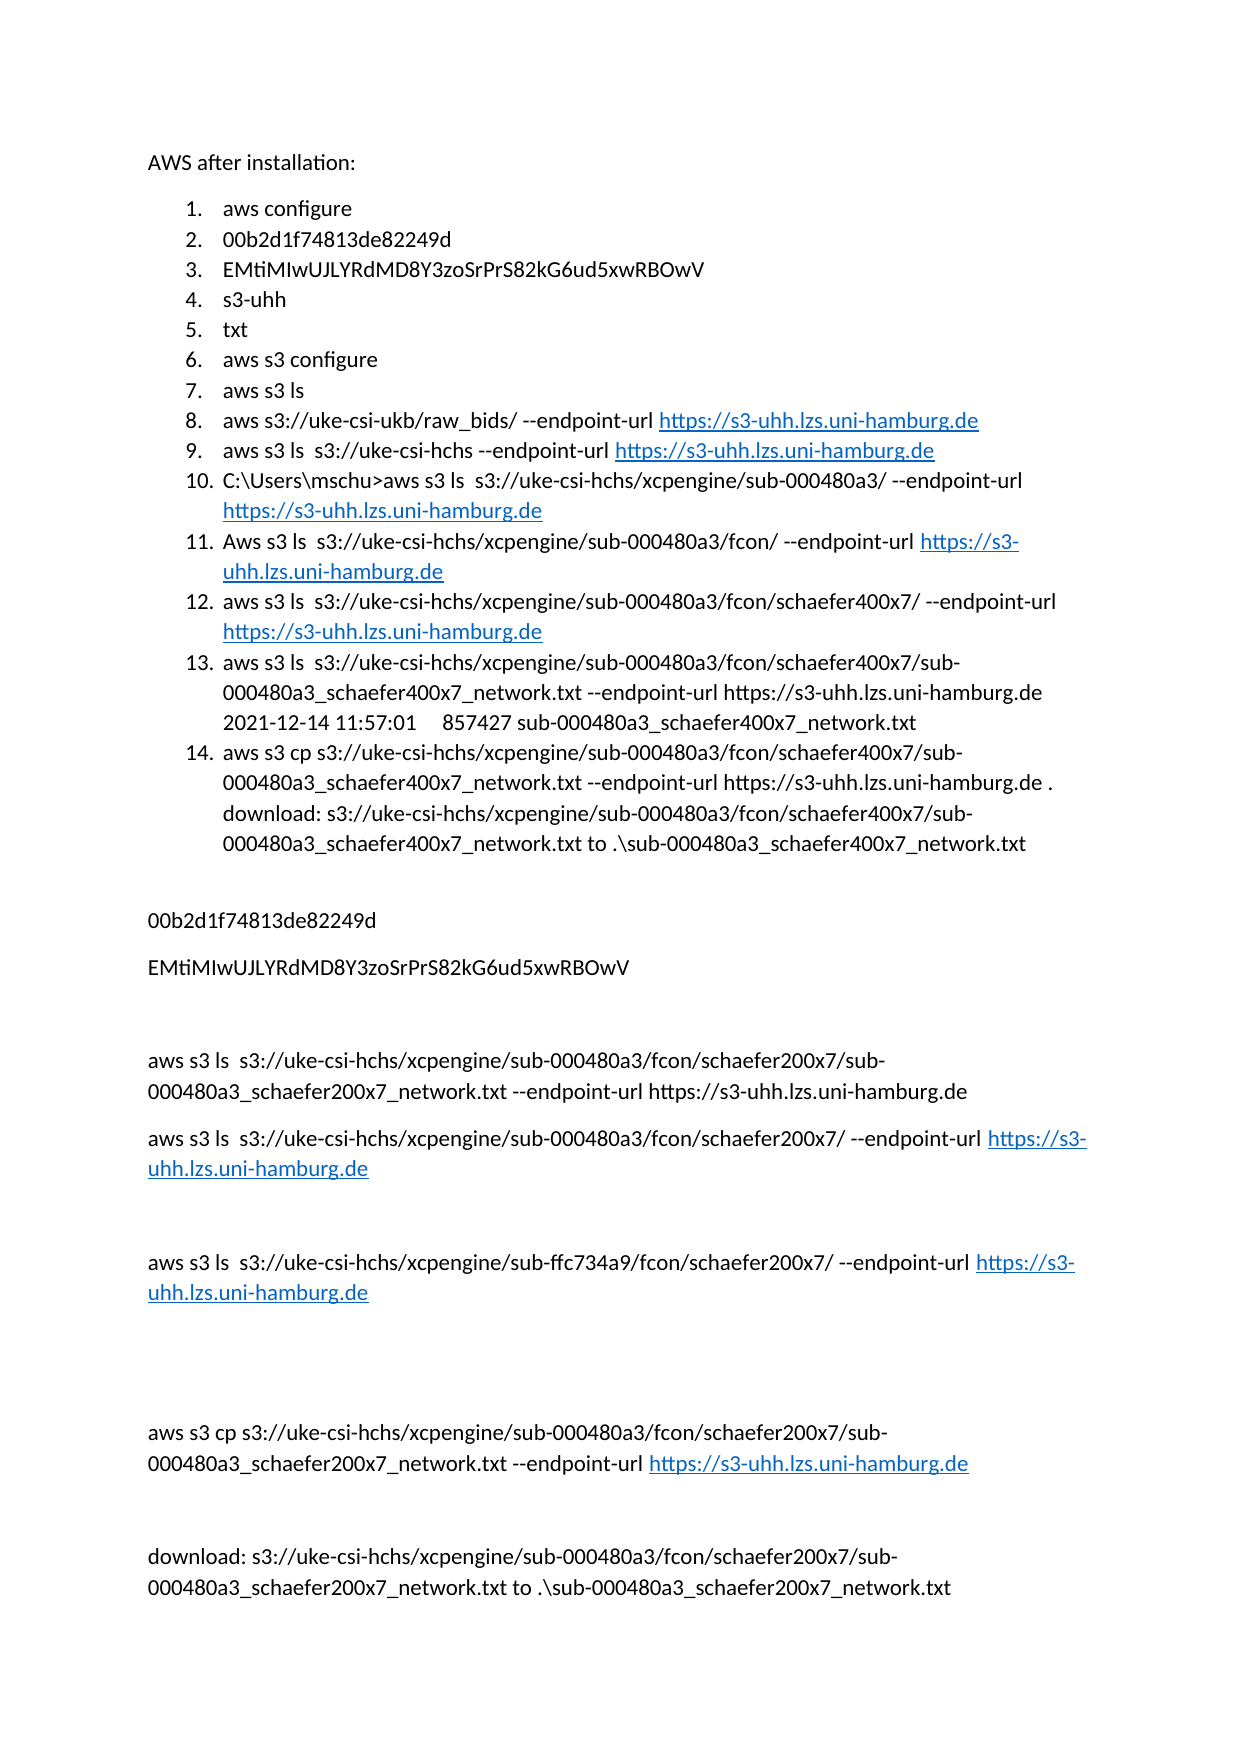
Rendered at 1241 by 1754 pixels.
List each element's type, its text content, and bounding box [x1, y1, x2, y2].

list aws s3 ls s3://uke-csi-hchs/xcpengine/sub-000480a3/fcon/schaefer400x7/sub-000480a3_schaefer400x7_network.txt --endpoint-url https://s3-uhh.lzs.uni-hamburg.de [185, 648, 1093, 706]
list aws s3 configure [185, 346, 1093, 373]
text 00b2d1f74813de82249d [148, 906, 1093, 934]
list txt [185, 315, 1093, 343]
list s3-uhh [185, 285, 1093, 313]
list aws s3 ls [185, 376, 1093, 404]
list aws s3 ls s3://uke-csi-hchs/xcpengine/sub-000480a3/fcon/schaefer400x7/ --endpoint-url https://s3-uhh.lzs.uni-hamburg.de [185, 587, 1093, 645]
text aws s3 ls s3://uke-csi-hchs/xcpengine/sub-000480a3/fcon/schaefer200x7/ --endpoint-url https://s3-uhh.lzs.uni-hamburg.de [148, 1124, 1093, 1182]
text AWS after installation: [148, 148, 1093, 176]
text aws s3 ls s3://uke-csi-hchs/xcpengine/sub-ffc734a9/fcon/schaefer200x7/ --endpoint-url https://s3-uhh.lzs.uni-hamburg.de [148, 1248, 1093, 1306]
list 00b2d1f74813de82249d [185, 225, 1093, 253]
list aws s3://uke-csi-ukb/raw_bids/ --endpoint-url https://s3-uhh.lzs.uni-hamburg.de [185, 406, 1093, 434]
list Aws s3 ls s3://uke-csi-hchs/xcpengine/sub-000480a3/fcon/ --endpoint-url https://s3-uhh.lzs.uni-hamburg.de [185, 527, 1093, 585]
text aws s3 ls s3://uke-csi-hchs/xcpengine/sub-000480a3/fcon/schaefer200x7/sub-000480a3_schaefer200x7_network.txt --endpoint-url https://s3-uhh.lzs.uni-hamburg.de [148, 1047, 1093, 1105]
text aws s3 cp s3://uke-csi-hchs/xcpengine/sub-000480a3/fcon/schaefer200x7/sub-000480a3_schaefer200x7_network.txt --endpoint-url https://s3-uhh.lzs.uni-hamburg.de [148, 1418, 1093, 1477]
text download: s3://uke-csi-hchs/xcpengine/sub-000480a3/fcon/schaefer200x7/sub-000480a3_schaefer200x7_network.txt to .\sub-000480a3_schaefer200x7_network.txt [148, 1542, 1093, 1601]
list 2021-12-14 11:57:01 857427 sub-000480a3_schaefer400x7_network.txt [223, 708, 1093, 736]
text EMtiMIwUJLYRdMD8Y3zoSrPrS82kG6ud5xwRBOwV [148, 953, 1093, 981]
list C:\Users\mschu>aws s3 ls s3://uke-csi-hchs/xcpengine/sub-000480a3/ --endpoint-url https://s3-uhh.lzs.uni-hamburg.de [185, 466, 1093, 524]
list aws configure [185, 194, 1093, 222]
list download: s3://uke-csi-hchs/xcpengine/sub-000480a3/fcon/schaefer400x7/sub-000480a3_schaefer400x7_network.txt to .\sub-000480a3_schaefer400x7_network.txt [223, 799, 1093, 857]
list aws s3 ls s3://uke-csi-hchs --endpoint-url https://s3-uhh.lzs.uni-hamburg.de [185, 436, 1093, 464]
list EMtiMIwUJLYRdMD8Y3zoSrPrS82kG6ud5xwRBOwV [185, 255, 1093, 283]
list aws s3 cp s3://uke-csi-hchs/xcpengine/sub-000480a3/fcon/schaefer400x7/sub-000480a3_schaefer400x7_network.txt --endpoint-url https://s3-uhh.lzs.uni-hamburg.de . [185, 738, 1093, 796]
